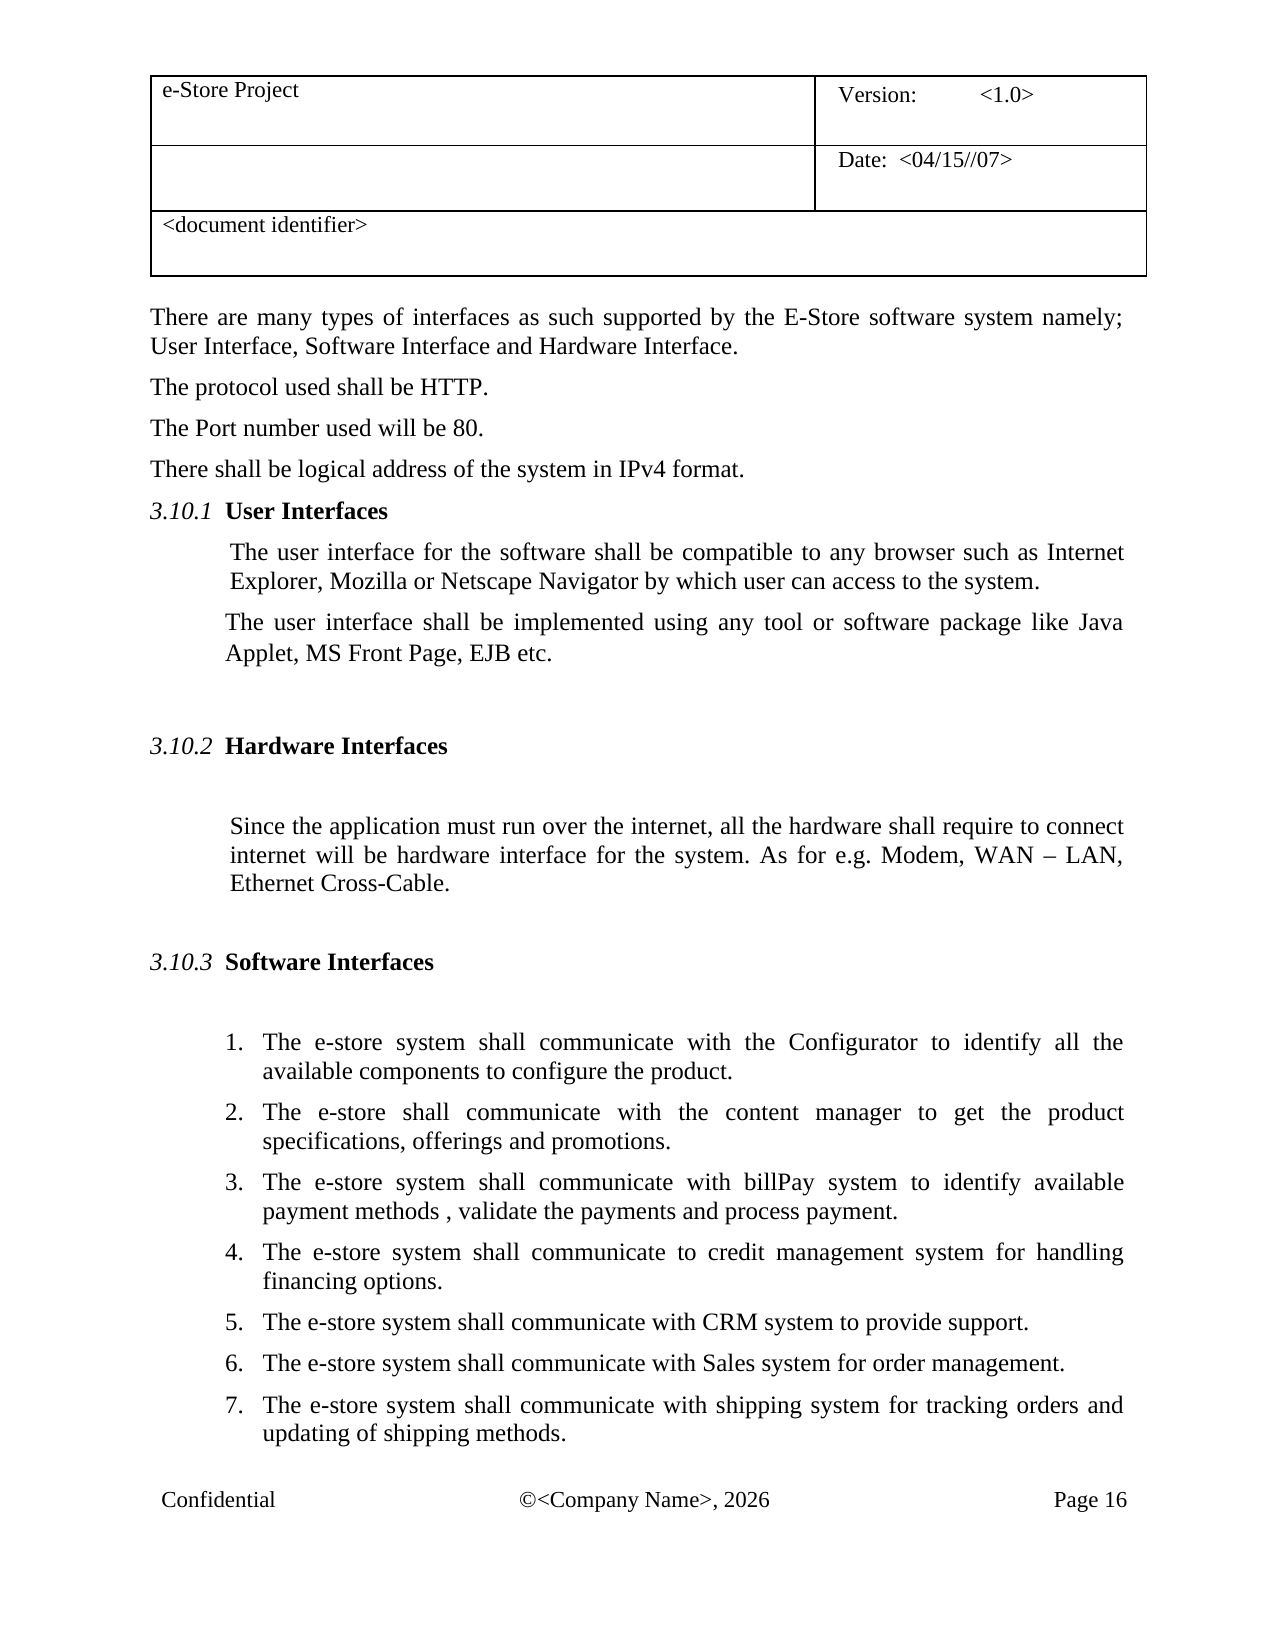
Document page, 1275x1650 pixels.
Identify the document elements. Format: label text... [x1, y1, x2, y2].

list The e-store system shall communicate to credit management system for handling financing options. [225, 1237, 1125, 1295]
list The e-store shall communicate with the content manager to get the product specifications, offerings and promotions. [225, 1097, 1125, 1155]
text There are many types of interfaces as such supported by the E-Store software system namely; User Interface, Software Interface and Hardware Interface. [150, 302, 1125, 359]
subtitle Hardware Interfaces [150, 731, 1125, 759]
text The protocol used shall be HTTP. [150, 372, 1125, 401]
text The user interface shall be implemented using any tool or software package like Java Applet, MS Front Page, EJB etc. [225, 607, 1125, 667]
list The e-store system shall communicate with CRM system to provide support. [225, 1307, 1125, 1336]
list The e-store system shall communicate with billPay system to identify available payment methods , validate the payments and process payment. [225, 1167, 1125, 1225]
subtitle User Interfaces [150, 496, 1125, 524]
text There shall be logical address of the system in IPv4 format. [150, 454, 1125, 483]
text The Port number used will be 80. [150, 413, 1125, 442]
list The e-store system shall communicate with shipping system for tracking orders and updating of shipping methods. [225, 1390, 1125, 1447]
list The e-store system shall communicate with Sales system for order management. [225, 1348, 1125, 1377]
text The user interface for the software shall be compatible to any browser such as Internet Explorer, Mozilla or Netscape Navigator by which user can access to the system. [229, 537, 1125, 594]
text Since the application must run over the internet, all the hardware shall require to connect internet will be hardware interface for the system. As for e.g. Modem, WAN – LAN, Ethernet Cross-Cable. [229, 811, 1125, 897]
list The e-store system shall communicate with the Configurator to identify all the available components to configure the product. [225, 1027, 1125, 1085]
subtitle Software Interfaces [150, 947, 1125, 976]
